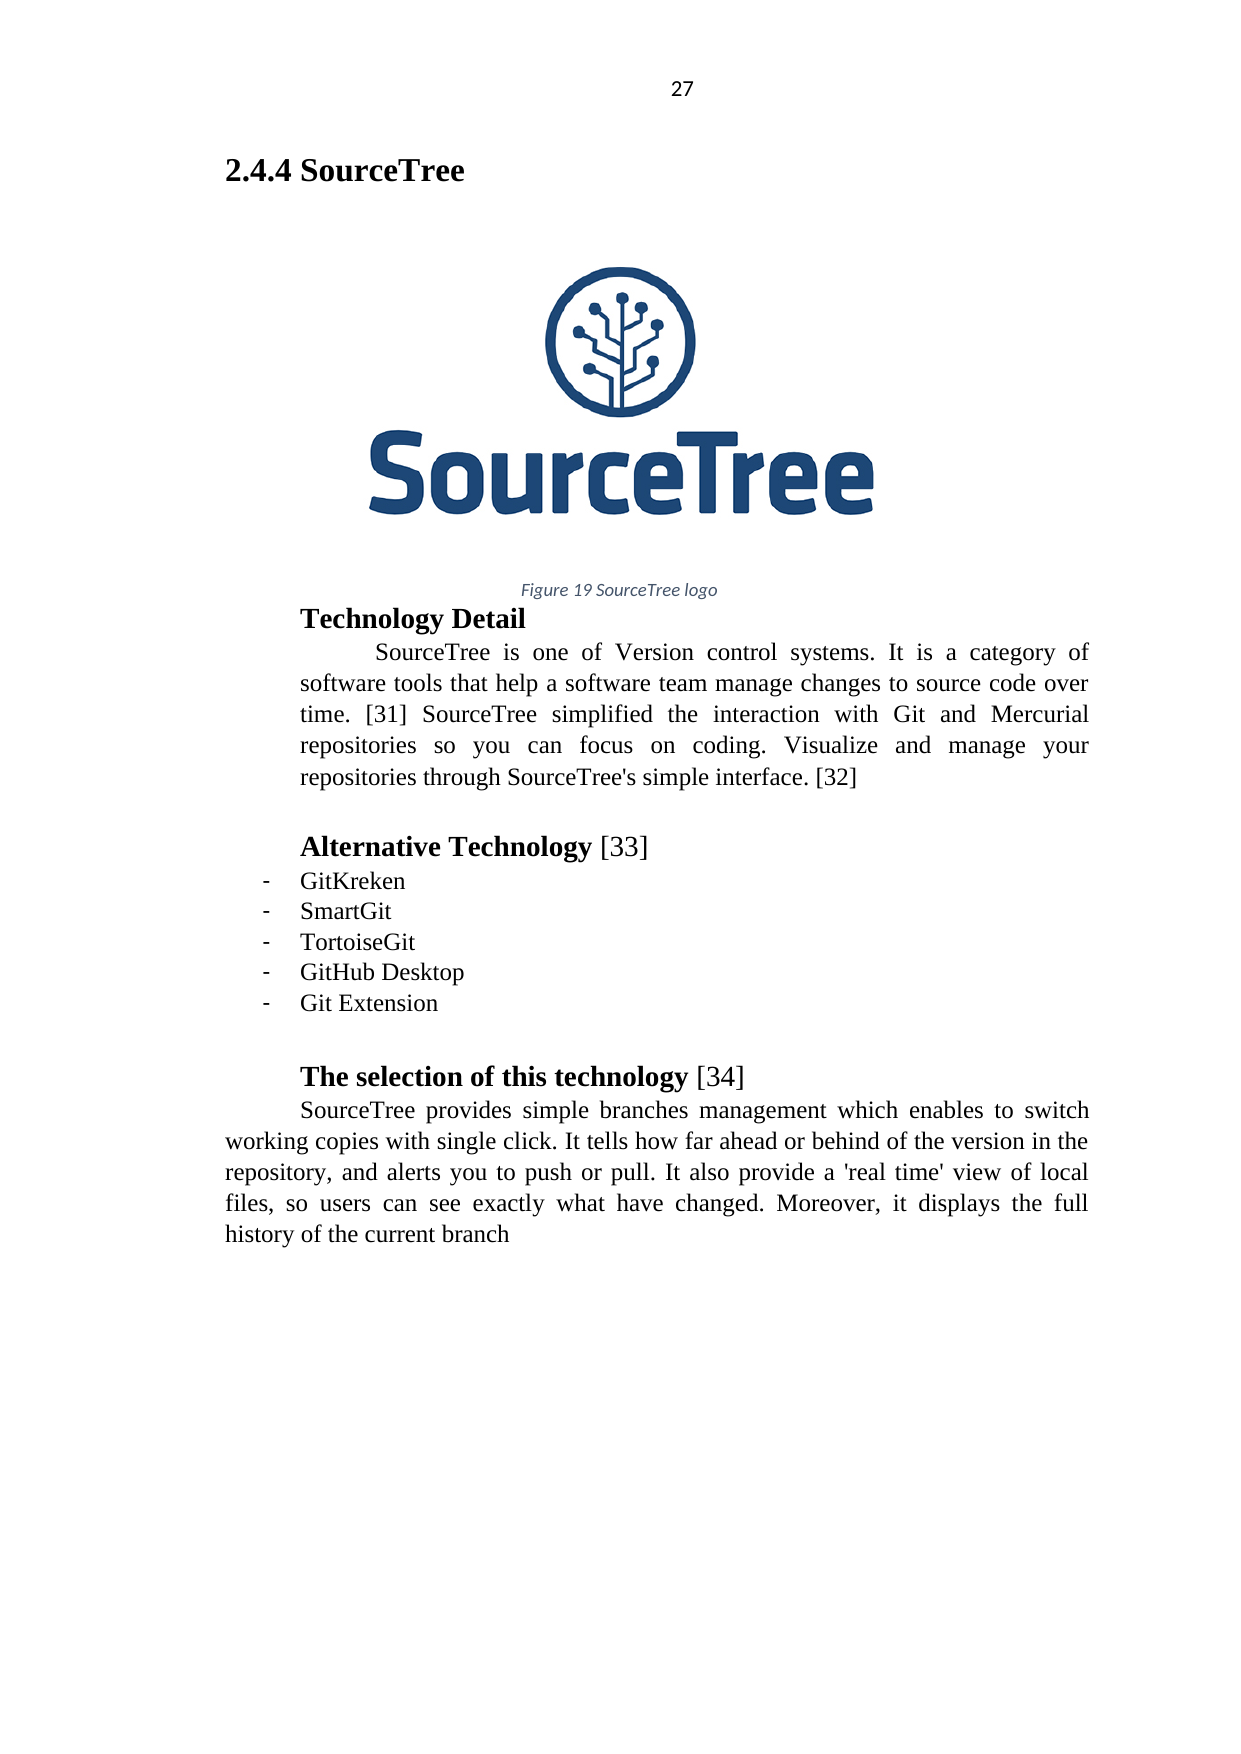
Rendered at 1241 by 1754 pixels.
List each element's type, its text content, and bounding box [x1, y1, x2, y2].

list SmartGit [262, 895, 1090, 926]
list GitHub Desktop [262, 956, 1090, 987]
text The selection of this technology [300, 1059, 1090, 1092]
list Git Extension [262, 987, 1090, 1017]
text 2.4.4 SourceTree [225, 150, 1090, 188]
text Alternative Technology [225, 829, 1090, 862]
list TortoiseGit [262, 926, 1090, 956]
picture [334, 232, 907, 577]
text SourceTree provides simple branches management which enables to switch working copies with single click. It tells how far ahead or behind of the version in the repository, and alerts you to push or pull. It also provide a 'real time' view of local files, so users can see exactly what have changed. Moreover, it displays the full history of the current branch [225, 1095, 1090, 1248]
text Technology Detail [300, 601, 1090, 635]
text SourceTree is one of Version control systems. It is a category of software tools that help a software team manage changes to source code over time. SourceTree simplified the interaction with Git and Mercurial repositories so you can focus on coding. Visualize and manage your repositories through SourceTree's simple interface. [300, 637, 1090, 790]
list GitKreken [262, 865, 1090, 895]
